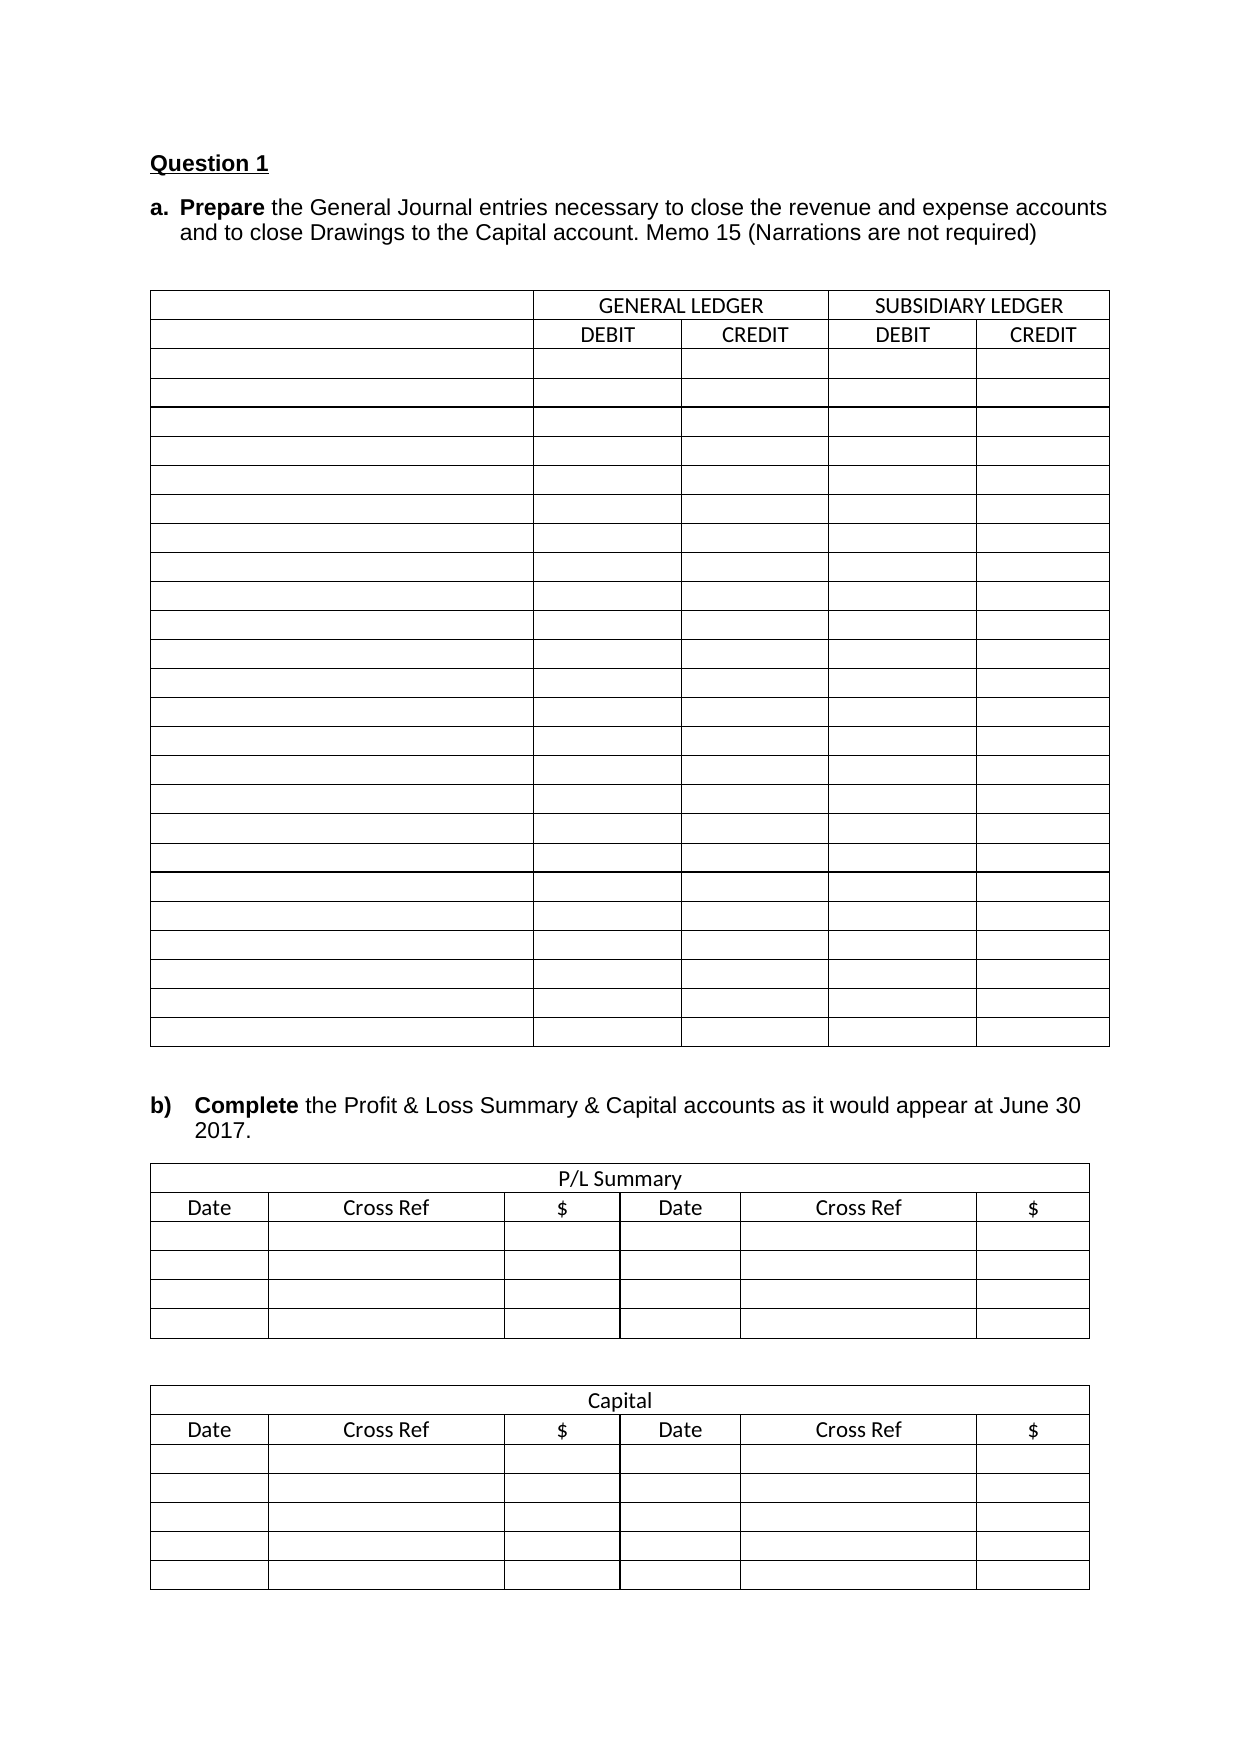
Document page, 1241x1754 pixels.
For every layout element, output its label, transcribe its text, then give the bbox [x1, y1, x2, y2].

table_cell [977, 698, 1109, 726]
table_cell [741, 1561, 976, 1589]
table_cell [682, 349, 828, 377]
table_cell [682, 1018, 828, 1046]
table_cell [977, 1018, 1109, 1046]
table_cell [829, 989, 976, 1017]
table_cell [151, 873, 533, 901]
table_cell [977, 1561, 1089, 1589]
table_cell [977, 437, 1109, 464]
table_cell [505, 1280, 619, 1308]
table_cell [829, 698, 976, 726]
table_cell [621, 1222, 740, 1250]
table_cell [151, 756, 533, 784]
table_cell [682, 873, 828, 901]
list Prepare the General Journal entries necessary to close the revenue and expense accounts and to close Drawings to the Capital account. Memo 15 (Narrations are not required) [150, 195, 1122, 245]
table_cell [151, 1561, 268, 1589]
table_cell [534, 873, 681, 901]
table_cell [534, 495, 681, 523]
table_cell [682, 902, 828, 929]
table_cell [977, 1532, 1089, 1560]
table_cell [534, 466, 681, 494]
table_cell [829, 466, 976, 494]
table_cell [269, 1474, 504, 1502]
table_cell [977, 989, 1109, 1017]
table_cell [741, 1532, 976, 1560]
table_cell [151, 1309, 268, 1337]
table_cell [269, 1445, 504, 1472]
table_cell [621, 1251, 740, 1279]
table_cell [829, 873, 976, 901]
table_cell [829, 902, 976, 929]
table_cell [977, 727, 1109, 755]
table_cell [534, 640, 681, 668]
table_cell DEBIT [534, 320, 681, 348]
table_cell [977, 756, 1109, 784]
table_cell [151, 844, 533, 871]
table_cell [269, 1532, 504, 1560]
table_cell [151, 1251, 268, 1279]
table_cell [829, 379, 976, 406]
table_cell [151, 524, 533, 552]
table_header P/L Summary [151, 1164, 1089, 1192]
table_cell [534, 727, 681, 755]
table_cell [534, 524, 681, 552]
table_cell [741, 1222, 976, 1250]
table_cell [682, 844, 828, 871]
table_header [151, 291, 533, 319]
table_cell [151, 408, 533, 436]
table_cell [151, 814, 533, 842]
table_cell [505, 1503, 619, 1531]
table_cell [505, 1251, 619, 1279]
table_cell [682, 495, 828, 523]
table_cell [682, 727, 828, 755]
table_cell [829, 669, 976, 697]
table_cell [151, 785, 533, 813]
table_cell [682, 640, 828, 668]
table_cell [977, 960, 1109, 988]
table_cell [977, 1251, 1089, 1279]
table_cell [534, 379, 681, 406]
table_cell [505, 1222, 619, 1250]
table_cell [977, 669, 1109, 697]
table_cell [269, 1503, 504, 1531]
table_cell [829, 495, 976, 523]
table_cell [151, 379, 533, 406]
table_cell Date [151, 1193, 268, 1221]
table_header SUBSIDIARY LEDGER [829, 291, 1109, 319]
table_cell [505, 1532, 619, 1560]
table_cell [151, 902, 533, 929]
table_cell [505, 1561, 619, 1589]
table_cell [829, 1018, 976, 1046]
table_header GENERAL LEDGER [534, 291, 828, 319]
table_cell [829, 756, 976, 784]
table_cell [829, 349, 976, 377]
list Complete the Profit & Loss Summary & Capital accounts as it would appear at June 30 2017. [150, 1094, 1122, 1144]
table_cell [682, 989, 828, 1017]
table_cell [682, 466, 828, 494]
table_cell [534, 698, 681, 726]
table_cell [977, 1503, 1089, 1531]
table_cell [977, 1222, 1089, 1250]
table_cell [534, 349, 681, 377]
table_cell [977, 553, 1109, 581]
table_cell [741, 1280, 976, 1308]
table_cell [534, 553, 681, 581]
table_cell [829, 931, 976, 959]
table_cell [977, 379, 1109, 406]
table_cell [977, 349, 1109, 377]
table_cell $ [505, 1415, 619, 1443]
table_cell [977, 1309, 1089, 1337]
table_cell Date [621, 1193, 740, 1221]
table_cell [682, 814, 828, 842]
table_cell [151, 931, 533, 959]
table_cell [829, 553, 976, 581]
table_cell [151, 437, 533, 464]
table_cell [534, 960, 681, 988]
table_cell [741, 1474, 976, 1502]
table_cell [151, 1222, 268, 1250]
table_cell [534, 785, 681, 813]
table_cell [977, 873, 1109, 901]
table_cell [741, 1309, 976, 1337]
table_cell [829, 844, 976, 871]
table_cell [682, 698, 828, 726]
table_cell [534, 1018, 681, 1046]
table_cell CREDIT [682, 320, 828, 348]
table_cell [151, 349, 533, 377]
table_cell [534, 989, 681, 1017]
table_cell [151, 1532, 268, 1560]
table_cell [151, 611, 533, 639]
table_cell [151, 553, 533, 581]
table_cell [682, 785, 828, 813]
table_cell [534, 844, 681, 871]
table_cell [977, 1445, 1089, 1472]
table_cell [534, 902, 681, 929]
table_cell [829, 524, 976, 552]
table_cell CREDIT [977, 320, 1109, 348]
table_cell [977, 931, 1109, 959]
table_cell [534, 582, 681, 610]
table_cell [682, 582, 828, 610]
table_cell [682, 379, 828, 406]
table_cell [829, 408, 976, 436]
table_cell [621, 1309, 740, 1337]
table_cell Date [621, 1415, 740, 1443]
table_cell [977, 408, 1109, 436]
table_cell Cross Ref [741, 1415, 976, 1443]
table_cell [151, 1018, 533, 1046]
table_cell Cross Ref [741, 1193, 976, 1221]
table_header Capital [151, 1386, 1089, 1414]
table_cell [977, 495, 1109, 523]
table_cell Cross Ref [269, 1193, 504, 1221]
table_cell [829, 611, 976, 639]
table_cell [829, 814, 976, 842]
table_cell [151, 640, 533, 668]
table_cell [269, 1280, 504, 1308]
table_cell [151, 727, 533, 755]
table_cell [269, 1222, 504, 1250]
table_cell [741, 1503, 976, 1531]
table_cell [977, 785, 1109, 813]
table_cell [269, 1561, 504, 1589]
table_cell [505, 1474, 619, 1502]
table_cell [977, 814, 1109, 842]
table_cell [534, 814, 681, 842]
table_cell [151, 466, 533, 494]
text Question 1 [150, 150, 1122, 176]
table_cell [151, 989, 533, 1017]
table_cell DEBIT [829, 320, 976, 348]
table_cell [829, 582, 976, 610]
table_cell [682, 553, 828, 581]
table_cell [682, 669, 828, 697]
table_cell $ [977, 1193, 1089, 1221]
table_cell [621, 1503, 740, 1531]
table_cell [269, 1251, 504, 1279]
table_cell [151, 582, 533, 610]
table_cell [741, 1445, 976, 1472]
table_cell [977, 844, 1109, 871]
table_cell [505, 1309, 619, 1337]
table_cell [151, 698, 533, 726]
table_cell [682, 611, 828, 639]
table_cell [621, 1474, 740, 1502]
table_cell [534, 931, 681, 959]
table_cell [829, 785, 976, 813]
table_cell [829, 960, 976, 988]
table_cell [505, 1445, 619, 1472]
table_cell [829, 437, 976, 464]
table_cell $ [977, 1415, 1089, 1443]
table_cell [977, 611, 1109, 639]
table_cell [534, 437, 681, 464]
table_cell [741, 1251, 976, 1279]
table_cell [682, 931, 828, 959]
table_cell [829, 640, 976, 668]
table_cell [977, 1474, 1089, 1502]
table_cell [682, 756, 828, 784]
table_cell [621, 1445, 740, 1472]
table_cell [682, 960, 828, 988]
table_cell [534, 408, 681, 436]
table_cell Cross Ref [269, 1415, 504, 1443]
table_cell [621, 1532, 740, 1560]
table_cell [151, 960, 533, 988]
table_cell [977, 582, 1109, 610]
table_cell [151, 669, 533, 697]
table_cell [621, 1561, 740, 1589]
table_cell [977, 466, 1109, 494]
table_cell [151, 1280, 268, 1308]
table_cell [977, 1280, 1089, 1308]
table_cell [269, 1309, 504, 1337]
table_cell [534, 756, 681, 784]
table_cell [682, 437, 828, 464]
table_cell [534, 611, 681, 639]
table_cell [682, 408, 828, 436]
table_cell [151, 1445, 268, 1472]
table_cell [977, 524, 1109, 552]
table_cell [151, 1503, 268, 1531]
table_cell [977, 902, 1109, 929]
table_cell [534, 669, 681, 697]
table_cell [977, 640, 1109, 668]
table_cell [682, 524, 828, 552]
table_cell [621, 1280, 740, 1308]
table_cell [151, 495, 533, 523]
table_cell Date [151, 1415, 268, 1443]
table_cell [151, 1474, 268, 1502]
table_cell [829, 727, 976, 755]
table_cell [151, 320, 533, 348]
table_cell $ [505, 1193, 619, 1221]
